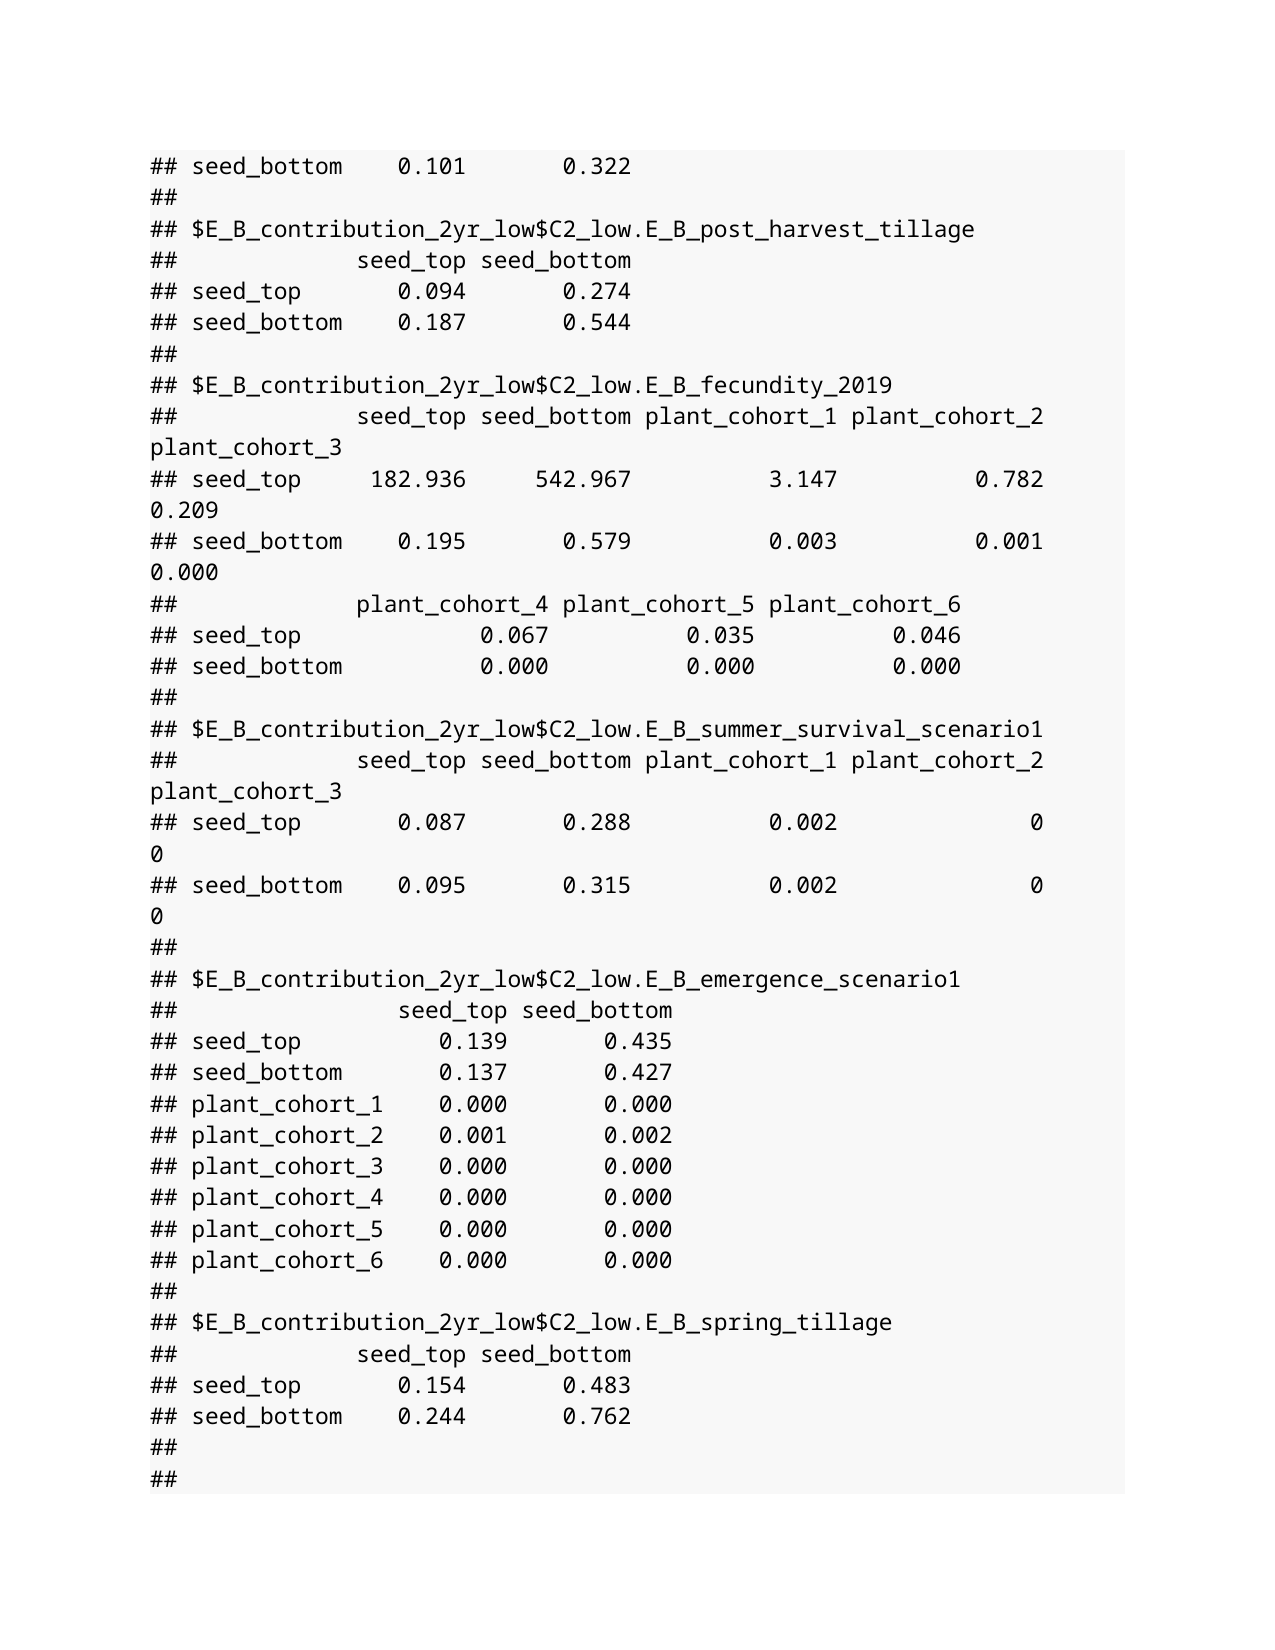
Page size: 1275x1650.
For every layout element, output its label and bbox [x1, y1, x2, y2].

text [150, 150, 1125, 1494]
